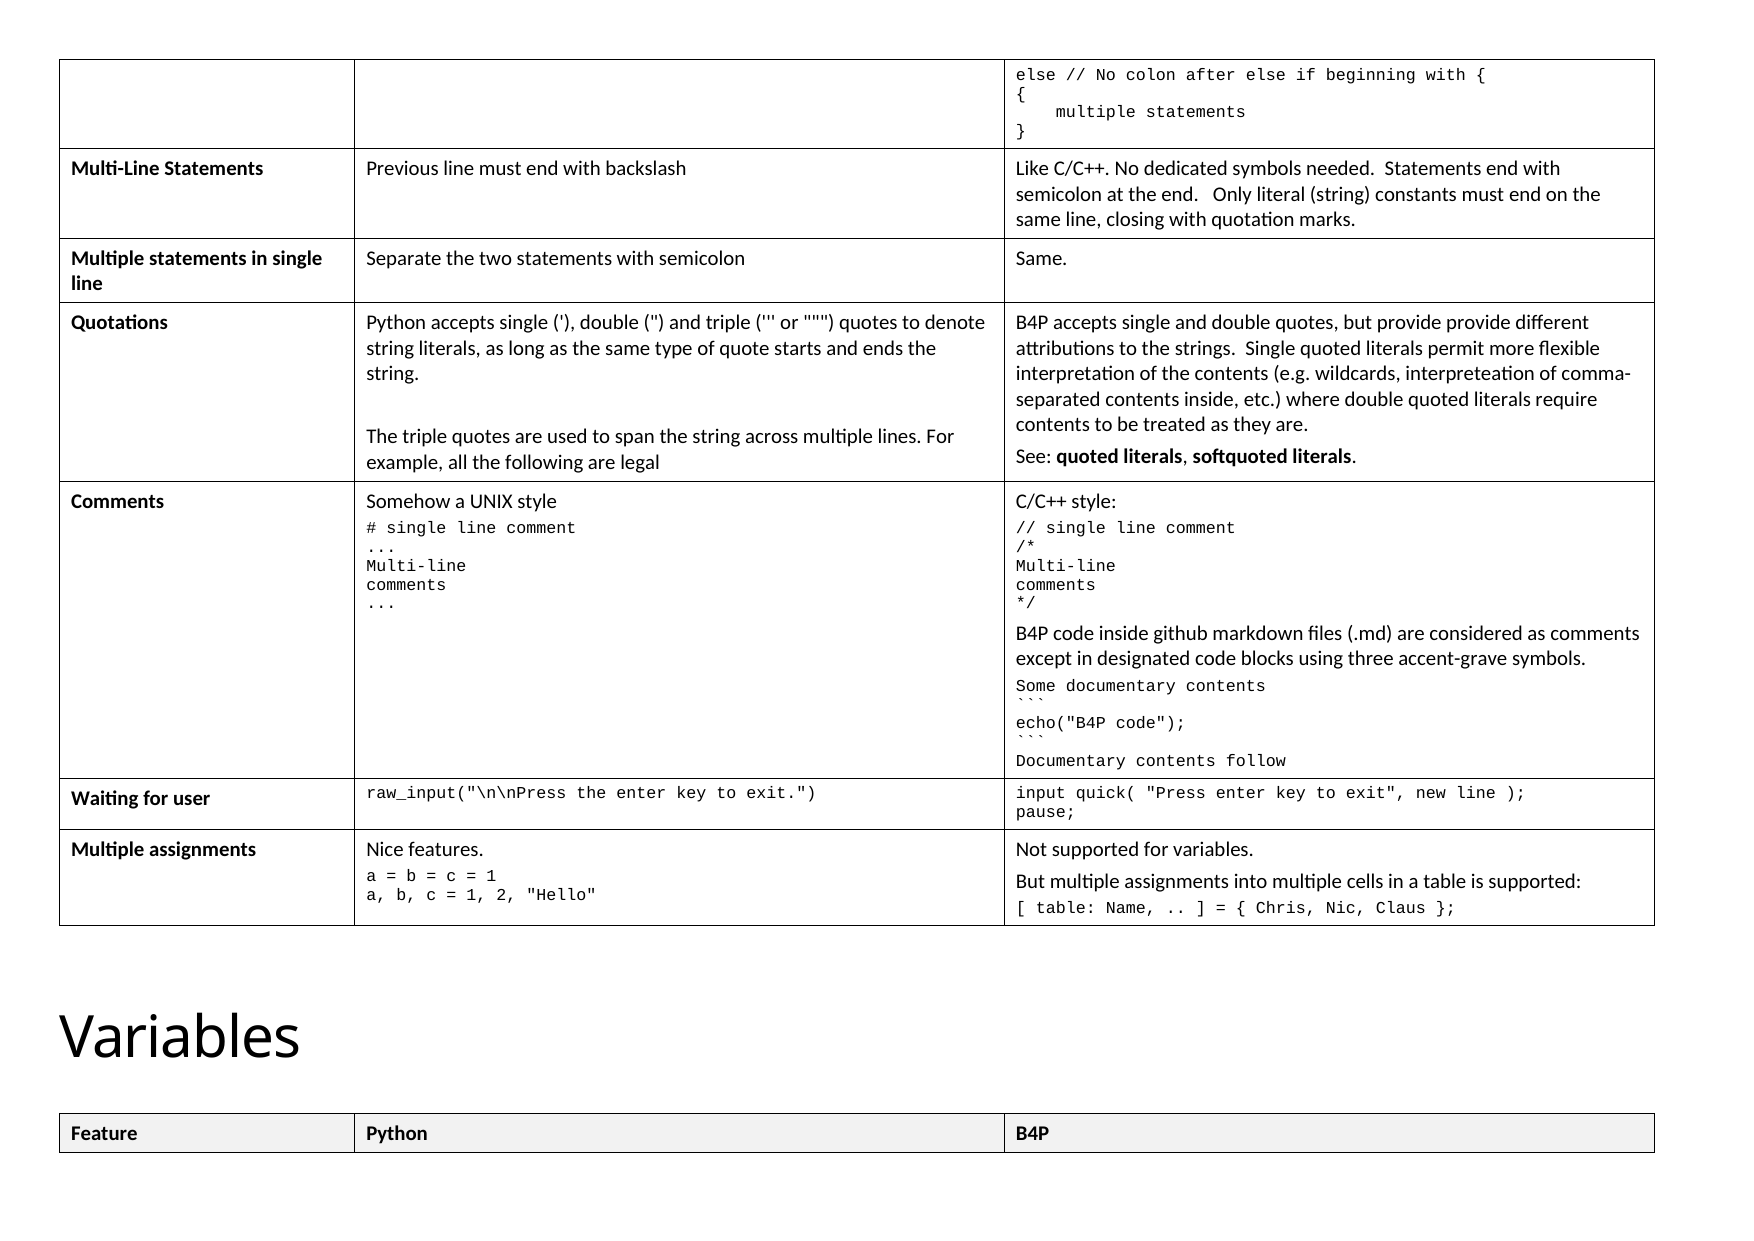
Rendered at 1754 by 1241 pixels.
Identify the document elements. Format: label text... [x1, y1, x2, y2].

title Variables [59, 995, 1695, 1075]
table_cell raw_input("\n\nPress the enter key to exit.") [355, 779, 1004, 829]
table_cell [1005, 60, 1654, 148]
table_cell Comments [60, 482, 354, 778]
table_cell Separate the two statements with semicolon [355, 239, 1004, 302]
table_header Feature [60, 1114, 354, 1152]
table_cell Waiting for user [60, 779, 354, 829]
table_cell B4P accepts single and double quotes, but provide provide different attributions to the strings. Single quoted literals permit more flexible interpretation of the contents (e.g. wildcards, interpreteation of comma-separated contents inside, etc.) where double quoted literals require contents to be treated as they are. See: quoted literals, softquoted literals. [1005, 303, 1654, 481]
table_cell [60, 60, 354, 148]
table_cell Nice features. a = b = c = 1 a, b, c = 1, 2, "Hello" [355, 830, 1004, 925]
table_cell Multiple statements in single line [60, 239, 354, 302]
table_cell Python accepts single ('), double (") and triple (''' or """) quotes to denote string literals, as long as the same type of quote starts and ends the string. The triple quotes are used to span the string across multiple lines. For example, all the following are legal [355, 303, 1004, 481]
table_cell Multi-Line Statements [60, 149, 354, 238]
table_cell C/C++ style: // single line comment /* Multi-line comments */ B4P code inside github markdown files (.md) are considered as comments except in designated code blocks using three accent-grave symbols. Some documentary contents ``` echo("B4P code"); ``` Documentary contents follow [1005, 482, 1654, 778]
table_cell Previous line must end with backslash [355, 149, 1004, 238]
table_cell Somehow a UNIX style # single line comment ... Multi-line comments ... [355, 482, 1004, 778]
table_cell input quick( "Press enter key to exit", new line ); pause; [1005, 779, 1654, 829]
table_cell Same. [1005, 239, 1654, 302]
table_header B4P [1005, 1114, 1654, 1152]
table_header Python [355, 1114, 1004, 1152]
table_cell Like C/C++. No dedicated symbols needed. Statements end with semicolon at the end. Only literal (string) constants must end on the same line, closing with quotation marks. [1005, 149, 1654, 238]
table_cell Not supported for variables. But multiple assignments into multiple cells in a table is supported: [ table: Name, .. ] = { Chris, Nic, Claus }; [1005, 830, 1654, 925]
table_cell Multiple assignments [60, 830, 354, 925]
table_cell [355, 60, 1004, 148]
table_cell Quotations [60, 303, 354, 481]
